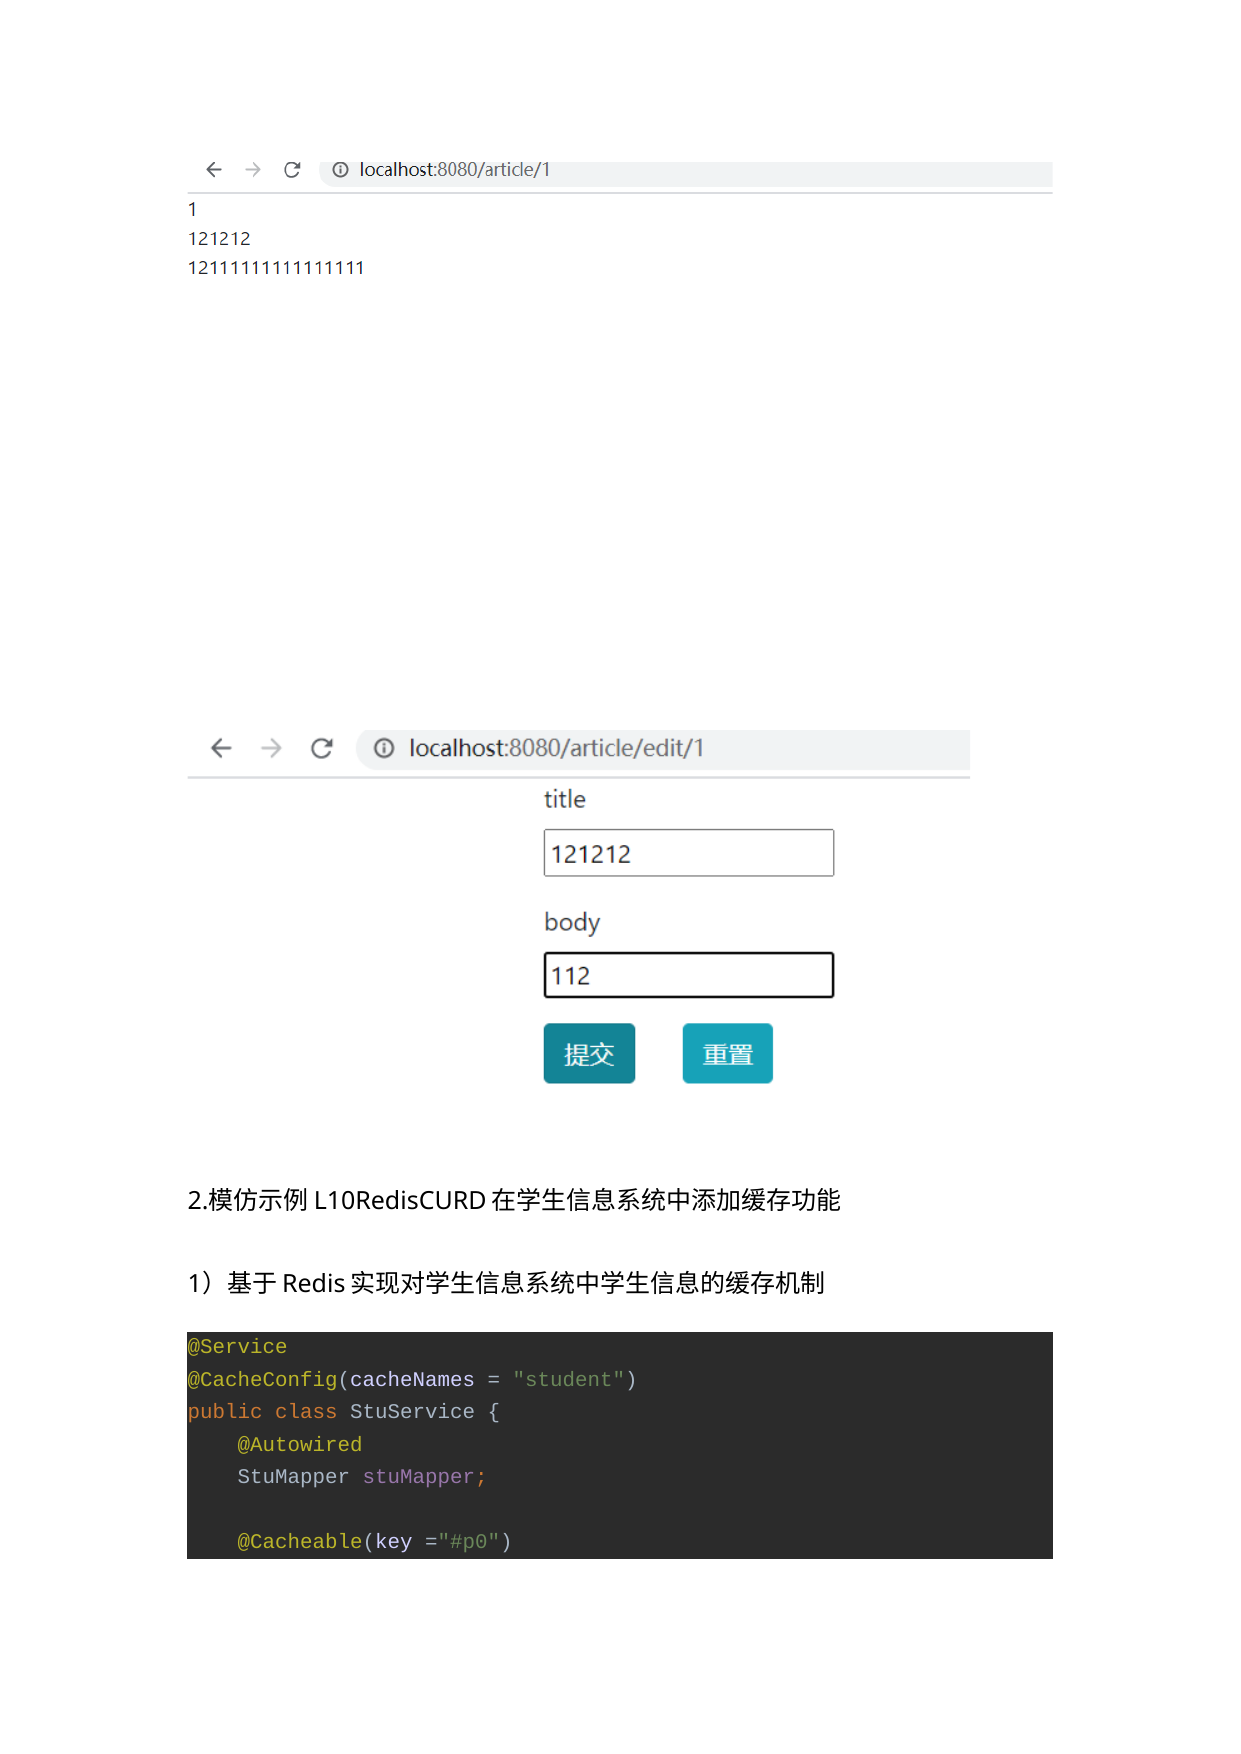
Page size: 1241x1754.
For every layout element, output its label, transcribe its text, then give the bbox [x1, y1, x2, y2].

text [187, 1332, 1053, 1559]
text 2.模仿示例L10RedisCURD在学生信息系统中添加缓存功能 [187, 1166, 1053, 1231]
text 1）基于Redis实现对学生信息系统中学生信息的缓存机制 [187, 1249, 1053, 1314]
picture [187, 162, 1053, 493]
picture [187, 730, 971, 1130]
